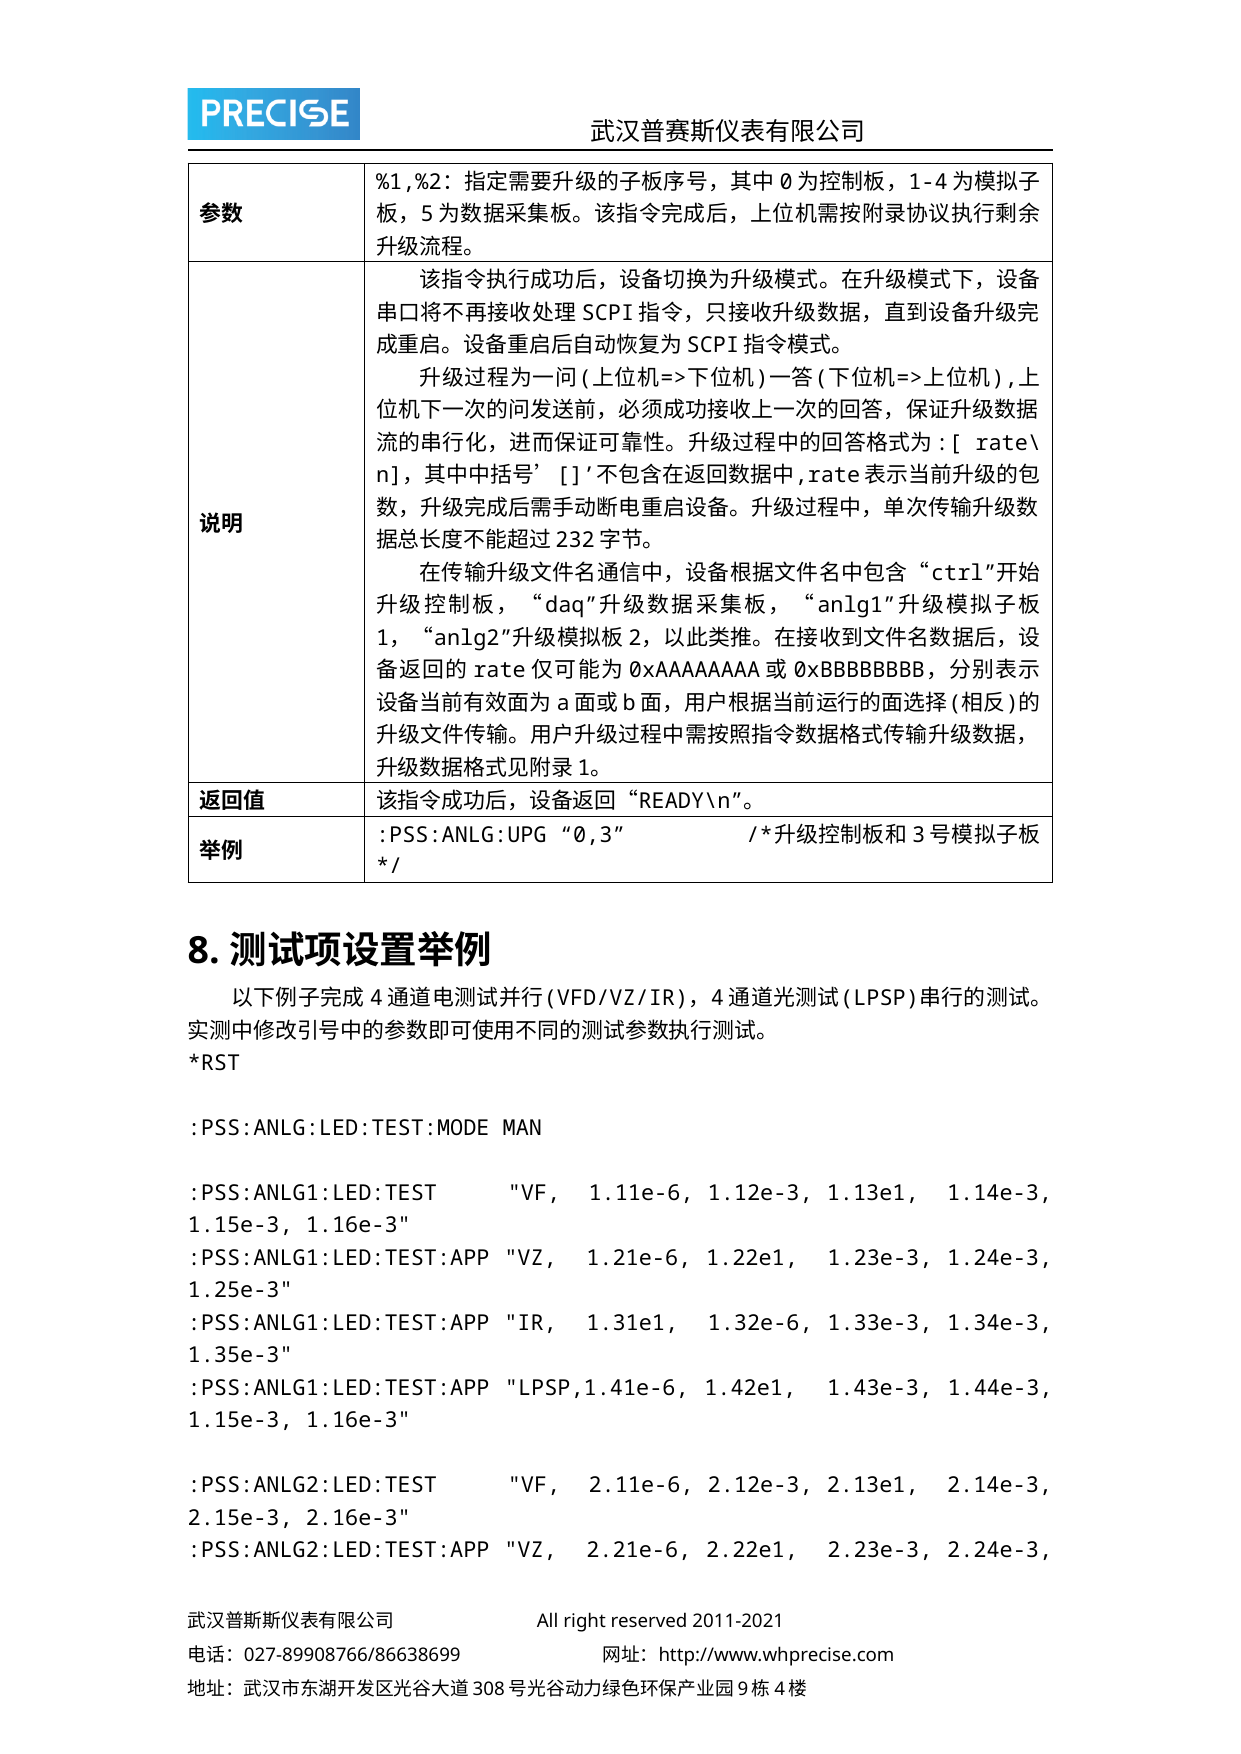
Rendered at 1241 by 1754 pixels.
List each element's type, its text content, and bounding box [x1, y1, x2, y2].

table_cell 返回值 [189, 783, 364, 816]
text :PSS:ANLG2:LED:TEST "VF, 2.11e-6, 2.12e-3, 2.13e1, 2.14e-3, 2.15e-3, 2.16e-3" [187, 1468, 1053, 1533]
table_cell 该指令成功后，设备返回“READY\n”。 [365, 783, 1052, 816]
table_cell 参数 [189, 164, 364, 261]
picture [187, 88, 360, 140]
text :PSS:ANLG1:LED:TEST:APP "LPSP,1.41e-6, 1.42e1, 1.43e-3, 1.44e-3, 1.15e-3, 1.16e-3" [187, 1370, 1053, 1435]
table_cell %1,%2：指定需要升级的子板序号，其中0为控制板，1-4为模拟子板，5为数据采集板。该指令完成后，上位机需按附录协议执行剩余升级流程。 [365, 164, 1052, 261]
text :PSS:ANLG:LED:TEST:MODE MAN [187, 1110, 1053, 1143]
text :PSS:ANLG1:LED:TEST:APP "VZ, 1.21e-6, 1.22e1, 1.23e-3, 1.24e-3, 1.25e-3" [187, 1240, 1053, 1305]
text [187, 1533, 1053, 1565]
table_cell :PSS:ANLG:UPG “0,3” /*升级控制板和3号模拟子板*/ [365, 817, 1052, 882]
text :PSS:ANLG1:LED:TEST "VF, 1.11e-6, 1.12e-3, 1.13e1, 1.14e-3, 1.15e-3, 1.16e-3" [187, 1175, 1053, 1240]
text :PSS:ANLG1:LED:TEST:APP "IR, 1.31e1, 1.32e-6, 1.33e-3, 1.34e-3, 1.35e-3" [187, 1305, 1053, 1370]
text 8. 测试项设置举例 [187, 915, 1053, 980]
table_cell 说明 [189, 262, 364, 782]
table_cell 该指令执行成功后，设备切换为升级模式。在升级模式下，设备串口将不再接收处理SCPI指令，只接收升级数据，直到设备升级完成重启。设备重启后自动恢复为SCPI指令模式。 升级过程为一问(上位机=>下位机)一答(下位机=>上位机),上位机下一次的问发送前，必须成功接收上一次的回答，保证升级数据流的串行化，进而保证可靠性。升级过程中的回答格式为:[ rate\n]，其中中括号’[]’不包含在返回数据中,rate表示当前升级的包数，升级完成后需手动断电重启设备。升级过程中，单次传输升级数据总长度不能超过232字节。 在传输升级文件名通信中，设备根据文件名中包含“ctrl”开始升级控制板，“daq”升级数据采集板，“anlg1”升级模拟子板1，“anlg2”升级模拟板2，以此类推。在接收到文件名数据后，设备返回的rate仅可能为0xAAAAAAAA或0xBBBBBBBB，分别表示设备当前有效面为a面或b面，用户根据当前运行的面选择(相反)的升级文件传输。用户升级过程中需按照指令数据格式传输升级数据，升级数据格式见附录1。 [365, 262, 1052, 782]
table_cell 举例 [189, 817, 364, 882]
text *RST [187, 1045, 1053, 1078]
text 以下例子完成4通道电测试并行(VFD/VZ/IR)，4通道光测试(LPSP)串行的测试。实测中修改引号中的参数即可使用不同的测试参数执行测试。 [187, 980, 1053, 1045]
